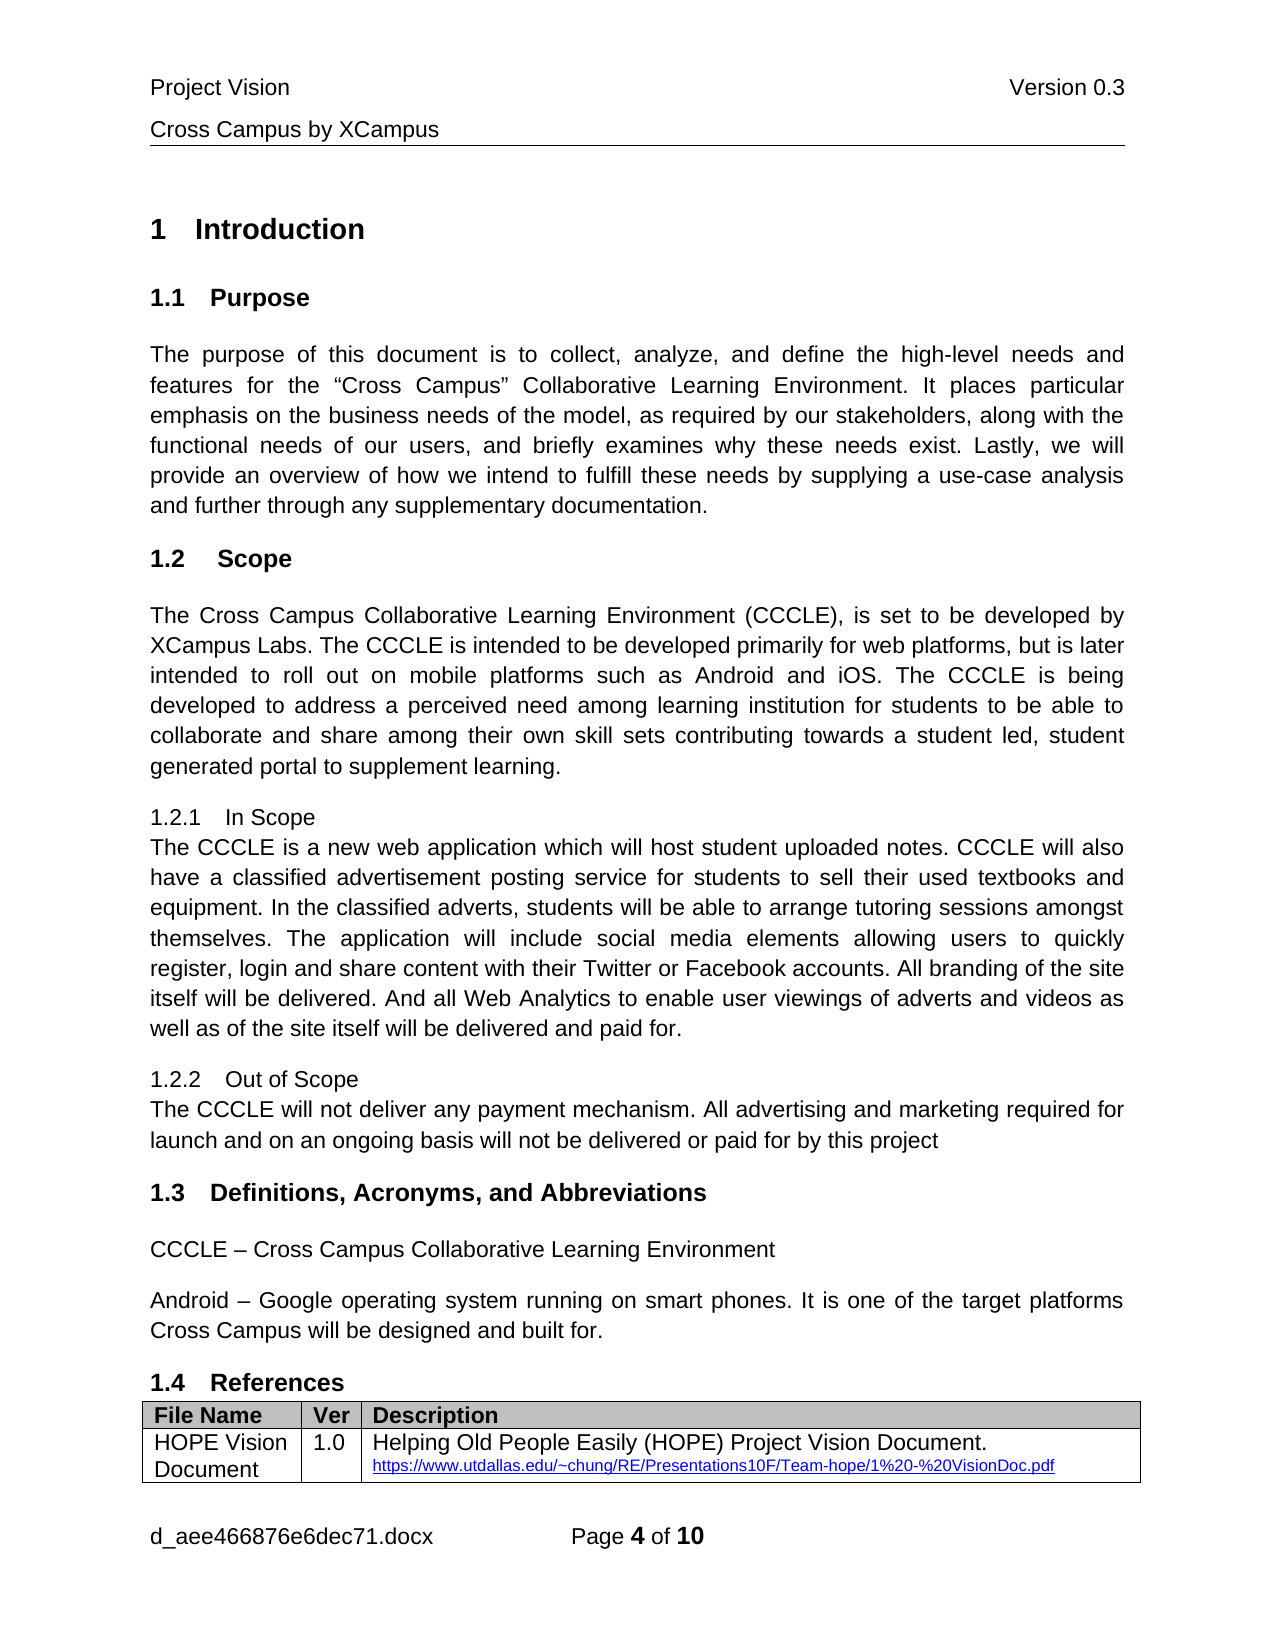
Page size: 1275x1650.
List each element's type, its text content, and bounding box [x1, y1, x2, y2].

subtitle References [150, 1368, 1125, 1397]
table_header File Name [143, 1402, 301, 1428]
table_header Ver [302, 1402, 361, 1428]
table_cell 1.0 [302, 1429, 361, 1482]
text The purpose of this document is to collect, analyze, and define the high-level needs and features for the “Cross Campus” Collaborative Learning Environment. It places particular emphasis on the business needs of the model, as required by our stakeholders, along with the functional needs of our users, and briefly examines why these needs exist. Lastly, we will provide an overview of how we intend to fulfill these needs by supplying a use-case analysis and further through any supplementary documentation. [150, 341, 1125, 519]
text Android – Google operating system running on smart phones. It is one of the target platforms Cross Campus will be designed and built for. [150, 1287, 1125, 1343]
subtitle Scope [150, 543, 1125, 572]
subtitle Purpose [150, 283, 1125, 312]
subtitle Out of Scope [150, 1066, 1125, 1092]
table_cell Helping Old People Easily (HOPE) Project Vision Document. https://www.utdallas.edu/~chung/RE/Presentations10F/Team-hope/1%20-%20VisionDoc.pdf [362, 1429, 1140, 1482]
subtitle In Scope [150, 804, 1125, 830]
subtitle Introduction [150, 212, 1125, 246]
table_header Description [362, 1402, 1140, 1428]
table_cell HOPE Vision Document [143, 1429, 301, 1482]
text The Cross Campus Collaborative Learning Environment (CCCLE), is set to be developed by XCampus Labs. The CCCLE is intended to be developed primarily for web platforms, but is later intended to roll out on mobile platforms such as Android and iOS. The CCCLE is being developed to address a perceived need among learning institution for students to be able to collaborate and share among their own skill sets contributing towards a student led, student generated portal to supplement learning. [150, 602, 1125, 779]
text CCCLE – Cross Campus Collaborative Learning Environment [150, 1236, 1125, 1262]
text The CCCLE is a new web application which will host student uploaded notes. CCCLE will also have a classified advertisement posting service for students to sell their used textbooks and equipment. In the classified adverts, students will be able to arrange tutoring sessions amongst themselves. The application will include social media elements allowing users to quickly register, login and share content with their Twitter or Facebook accounts. All branding of the site itself will be delivered. And all Web Analytics to enable user viewings of adverts and videos as well as of the site itself will be delivered and paid for. [150, 834, 1125, 1041]
text The CCCLE will not deliver any payment mechanism. All advertising and marketing required for launch and on an ongoing basis will not be delivered or paid for by this project [150, 1096, 1125, 1153]
subtitle Definitions, Acronyms, and Abbreviations [150, 1178, 1125, 1206]
